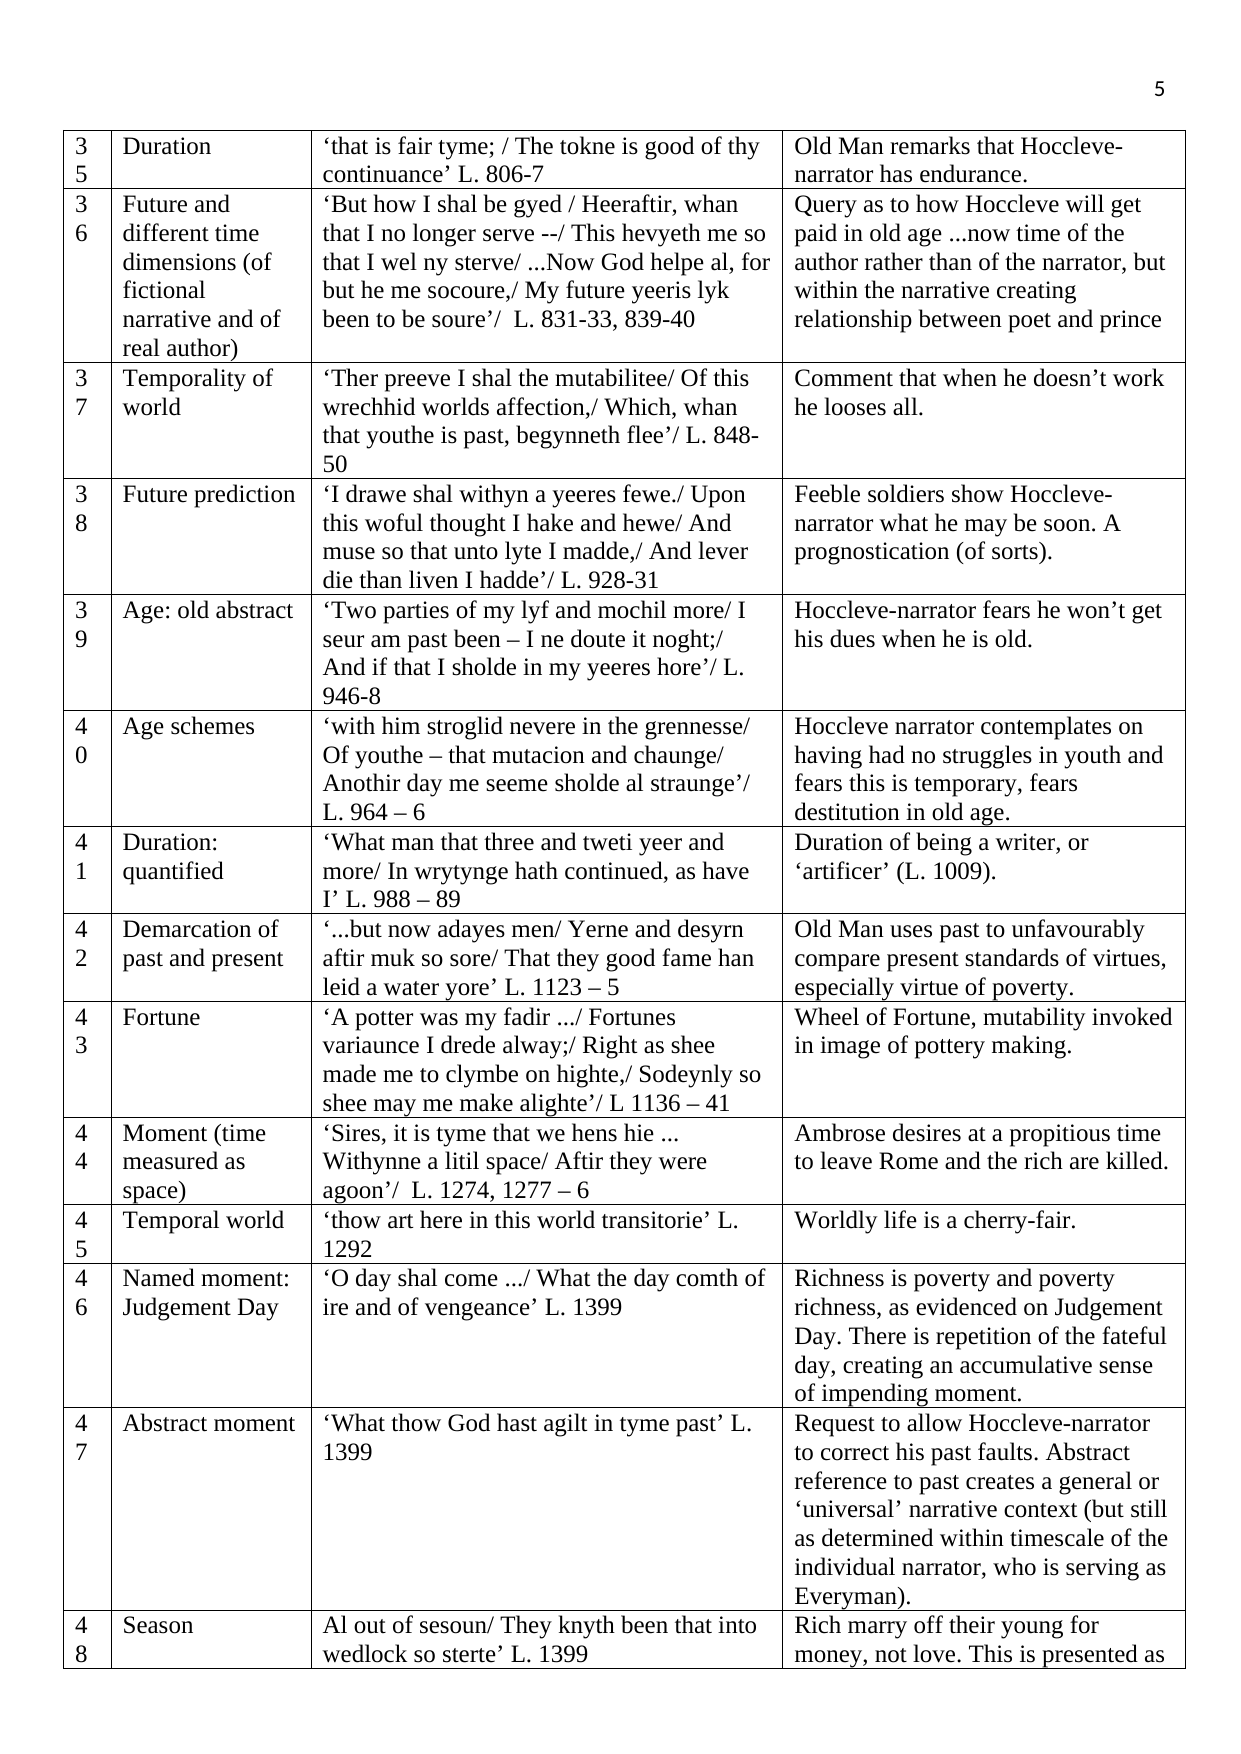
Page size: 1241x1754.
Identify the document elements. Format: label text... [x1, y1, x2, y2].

table_cell Richness is poverty and poverty richness, as evidenced on Judgement Day. There is repetition of the fateful day, creating an accumulative sense of impending moment. [783, 1264, 1185, 1407]
table_cell 39 [64, 595, 111, 710]
table_cell 35 [64, 131, 111, 188]
table_cell Comment that when he doesn’t work he looses all. [783, 363, 1185, 478]
table_cell ‘that is fair tyme; / The tokne is good of thy continuance’ L. 806-7 [312, 131, 782, 188]
table_cell ‘A potter was my fadir .../ Fortunes variaunce I drede alway;/ Right as shee made me to clymbe on highte,/ Sodeynly so shee may me make alighte’/ L 1136 – 41 [312, 1002, 782, 1117]
table_cell 42 [64, 914, 111, 1001]
table_cell ‘I drawe shal withyn a yeeres fewe./ Upon this woful thought I hake and hewe/ And muse so that unto lyte I madde,/ And lever die than liven I hadde’/ L. 928-31 [312, 479, 782, 594]
table_cell Future prediction [112, 479, 311, 594]
table_cell Old Man uses past to unfavourably compare present standards of virtues, especially virtue of poverty. [783, 914, 1185, 1001]
table_cell Feeble soldiers show Hoccleve-narrator what he may be soon. A prognostication (of sorts). [783, 479, 1185, 594]
table_cell Ambrose desires at a propitious time to leave Rome and the rich are killed. [783, 1118, 1185, 1204]
table_cell Abstract moment [112, 1408, 311, 1609]
table_cell ‘But how I shal be gyed / Heeraftir, whan that I no longer serve --/ This hevyeth me so that I wel ny sterve/ ...Now God helpe al, for but he me socoure,/ My future yeeris lyk been to be soure’/ L. 831-33, 839-40 [312, 189, 782, 362]
table_cell Duration of being a writer, or ‘artificer’ (L. 1009). [783, 827, 1185, 913]
table_cell ‘Ther preeve I shal the mutabilitee/ Of this wrechhid worlds affection,/ Which, whan that youthe is past, begynneth flee’/ L. 848-50 [312, 363, 782, 478]
table_cell ‘...but now adayes men/ Yerne and desyrn aftir muk so sore/ That they good fame han leid a water yore’ L. 1123 – 5 [312, 914, 782, 1001]
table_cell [312, 1611, 782, 1668]
table_cell Age: old abstract [112, 595, 311, 710]
table_cell 46 [64, 1264, 111, 1407]
table_cell ‘Sires, it is tyme that we hens hie ... Withynne a litil space/ Aftir they were agoon’/ L. 1274, 1277 – 6 [312, 1118, 782, 1204]
table_cell 44 [64, 1118, 111, 1204]
table_cell ‘O day shal come .../ What the day comth of ire and of vengeance’ L. 1399 [312, 1264, 782, 1407]
table_cell Old Man remarks that Hoccleve-narrator has endurance. [783, 131, 1185, 188]
table_cell Fortune [112, 1002, 311, 1117]
table_cell Duration: quantified [112, 827, 311, 913]
table_cell Temporal world [112, 1205, 311, 1262]
table_cell Request to allow Hoccleve-narrator to correct his past faults. Abstract reference to past creates a general or ‘universal’ narrative context (but still as determined within timescale of the individual narrator, who is serving as Everyman). [783, 1408, 1185, 1609]
table_cell 48 [64, 1611, 111, 1668]
table_cell ‘Two parties of my lyf and mochil more/ I seur am past been – I ne doute it noght;/ And if that I sholde in my yeeres hore’/ L. 946-8 [312, 595, 782, 710]
table_cell Worldly life is a cherry-fair. [783, 1205, 1185, 1262]
table_cell ‘What thow God hast agilt in tyme past’ L. 1399 [312, 1408, 782, 1609]
table_cell Wheel of Fortune, mutability invoked in image of pottery making. [783, 1002, 1185, 1117]
table_cell 47 [64, 1408, 111, 1609]
table_cell 45 [64, 1205, 111, 1262]
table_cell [783, 1611, 1185, 1668]
table_cell Query as to how Hoccleve will get paid in old age ...now time of the author rather than of the narrator, but within the narrative creating relationship between poet and prince [783, 189, 1185, 362]
table_cell Duration [112, 131, 311, 188]
table_cell 40 [64, 711, 111, 826]
table_cell 43 [64, 1002, 111, 1117]
table_cell Hoccleve-narrator fears he won’t get his dues when he is old. [783, 595, 1185, 710]
table_cell Demarcation of past and present [112, 914, 311, 1001]
table_cell 38 [64, 479, 111, 594]
table_cell Season [112, 1611, 311, 1668]
table_cell ‘thow art here in this world transitorie’ L. 1292 [312, 1205, 782, 1262]
table_cell Named moment: Judgement Day [112, 1264, 311, 1407]
table_cell 37 [64, 363, 111, 478]
table_cell 36 [64, 189, 111, 362]
table_cell ‘What man that three and tweti yeer and more/ In wrytynge hath continued, as have I’ L. 988 – 89 [312, 827, 782, 913]
table_cell Hoccleve narrator contemplates on having had no struggles in youth and fears this is temporary, fears destitution in old age. [783, 711, 1185, 826]
table_cell Future and different time dimensions (of fictional narrative and of real author) [112, 189, 311, 362]
table_cell Age schemes [112, 711, 311, 826]
table_cell ‘with him stroglid nevere in the grennesse/ Of youthe – that mutacion and chaunge/ Anothir day me seeme sholde al straunge’/ L. 964 – 6 [312, 711, 782, 826]
table_cell Temporality of world [112, 363, 311, 478]
table_cell 41 [64, 827, 111, 913]
table_cell Moment (time measured as space) [112, 1118, 311, 1204]
